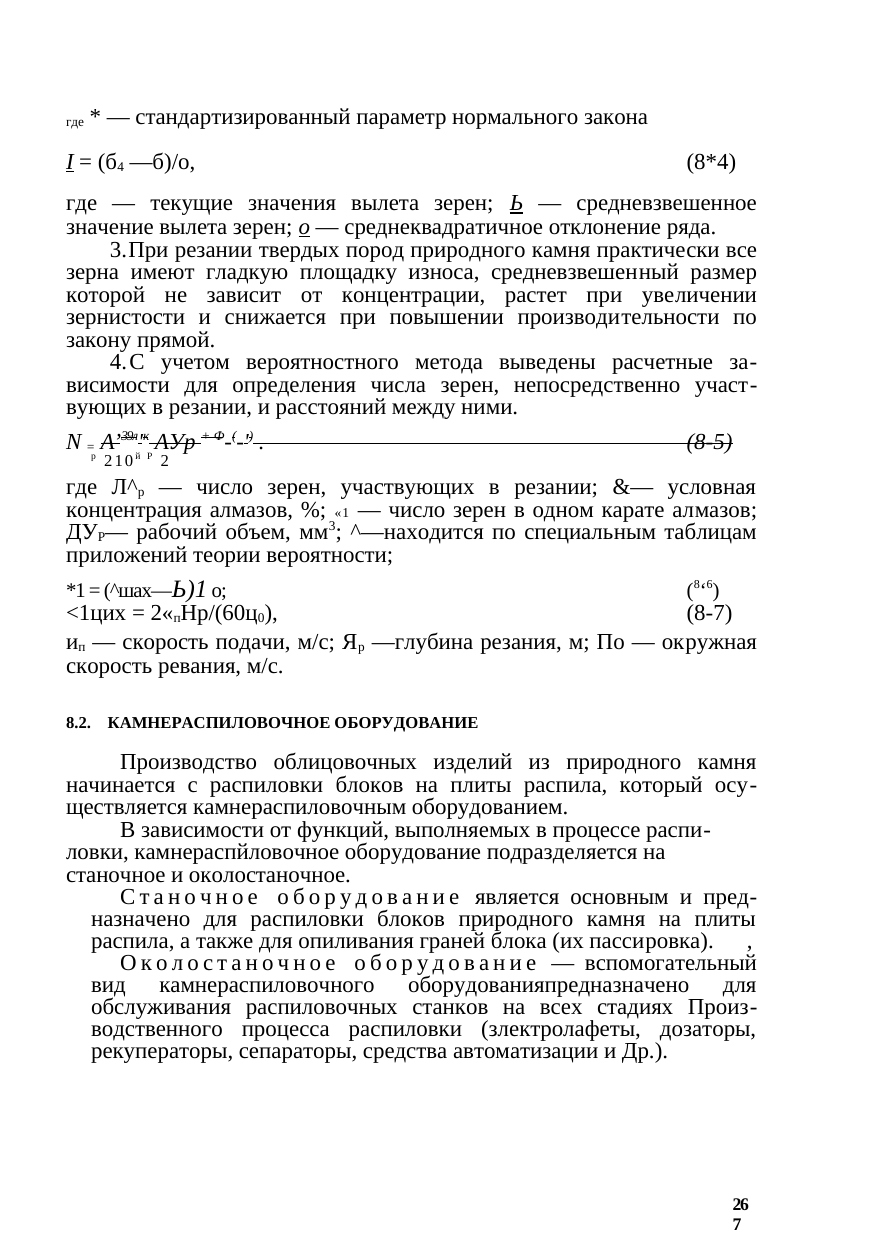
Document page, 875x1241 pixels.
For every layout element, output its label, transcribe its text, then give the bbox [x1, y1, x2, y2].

text где Л^р — число зерен, участвующих в резании; &— условная концентрация алмазов, %; «1 — число зерен в одном карате алмазов; ДУР— рабочий объем, мм3; ^—находится по специальным таблицам приложений теории вероятности; [66, 477, 757, 567]
list При резании твердых пород природного камня практически все зерна имеют гладкую площадку износа, средневзвешенный размер которой не зависит от концентрации, растет при увеличении зернистости и снижается при повышении производительности по закону прямой. [66, 239, 757, 352]
text ип — скорость подачи, м/с; Яр —глубина резания, м; По — окружная скорость ревания, м/с. [66, 630, 757, 678]
text N = А’39л'к АУр + Ф-(-') . (8-5) [175, 437, 689, 453]
text <1цих = 2«пНр/(60ц0), (8-7) [66, 602, 757, 625]
text Производство облицовочных изделий из природного камня начинается с распиловки блоков на плиты распила, который осуществляется камнераспиловочным оборудованием. [66, 752, 757, 819]
text *1 = (^шах—Ь)1 о; (8‘6) [66, 577, 757, 602]
text где — текущие значения вылета зерен; Ь — средневзвешенное значение вылета зерен; о — среднеквадратичное отклонение ряда. [66, 192, 757, 239]
text В зависимости от функций, выполняемых в процессе распиловки, камнераспйловочное оборудование подразделяется на станочное и околостаночное. [66, 819, 757, 887]
text N = А’39л'к АУр + Ф-(-') . (8-5) [66, 437, 186, 453]
text I = (б4 —б)/о, (8*4) [66, 151, 757, 174]
text Станочное оборудование является основным и предназначено для распиловки блоков природного камня на плиты распила, а также для опиливания граней блока (их пассировка). , [91, 887, 757, 953]
text Околостаночное оборудование — вспомогательный вид камнераспиловочного оборудованияпредназначено для обслуживания распиловочных станков на всех стадиях Производственного процесса распиловки (злектролафеты, дозаторы, рекуператоры, сепараторы, средства автоматизации и Др.). [91, 953, 757, 1063]
text р 210й Р 2 [91, 453, 757, 469]
text где * — стандартизированный параметр нормального закона [66, 106, 757, 129]
list КАМНЕРАСПИЛОВОЧНОЕ ОБОРУДОВАНИЕ [66, 715, 757, 732]
list С учетом вероятностного метода выведены расчетные зависимости для определения числа зерен, непосредственно участвующих в резании, и расстояний между ними. [66, 352, 757, 419]
